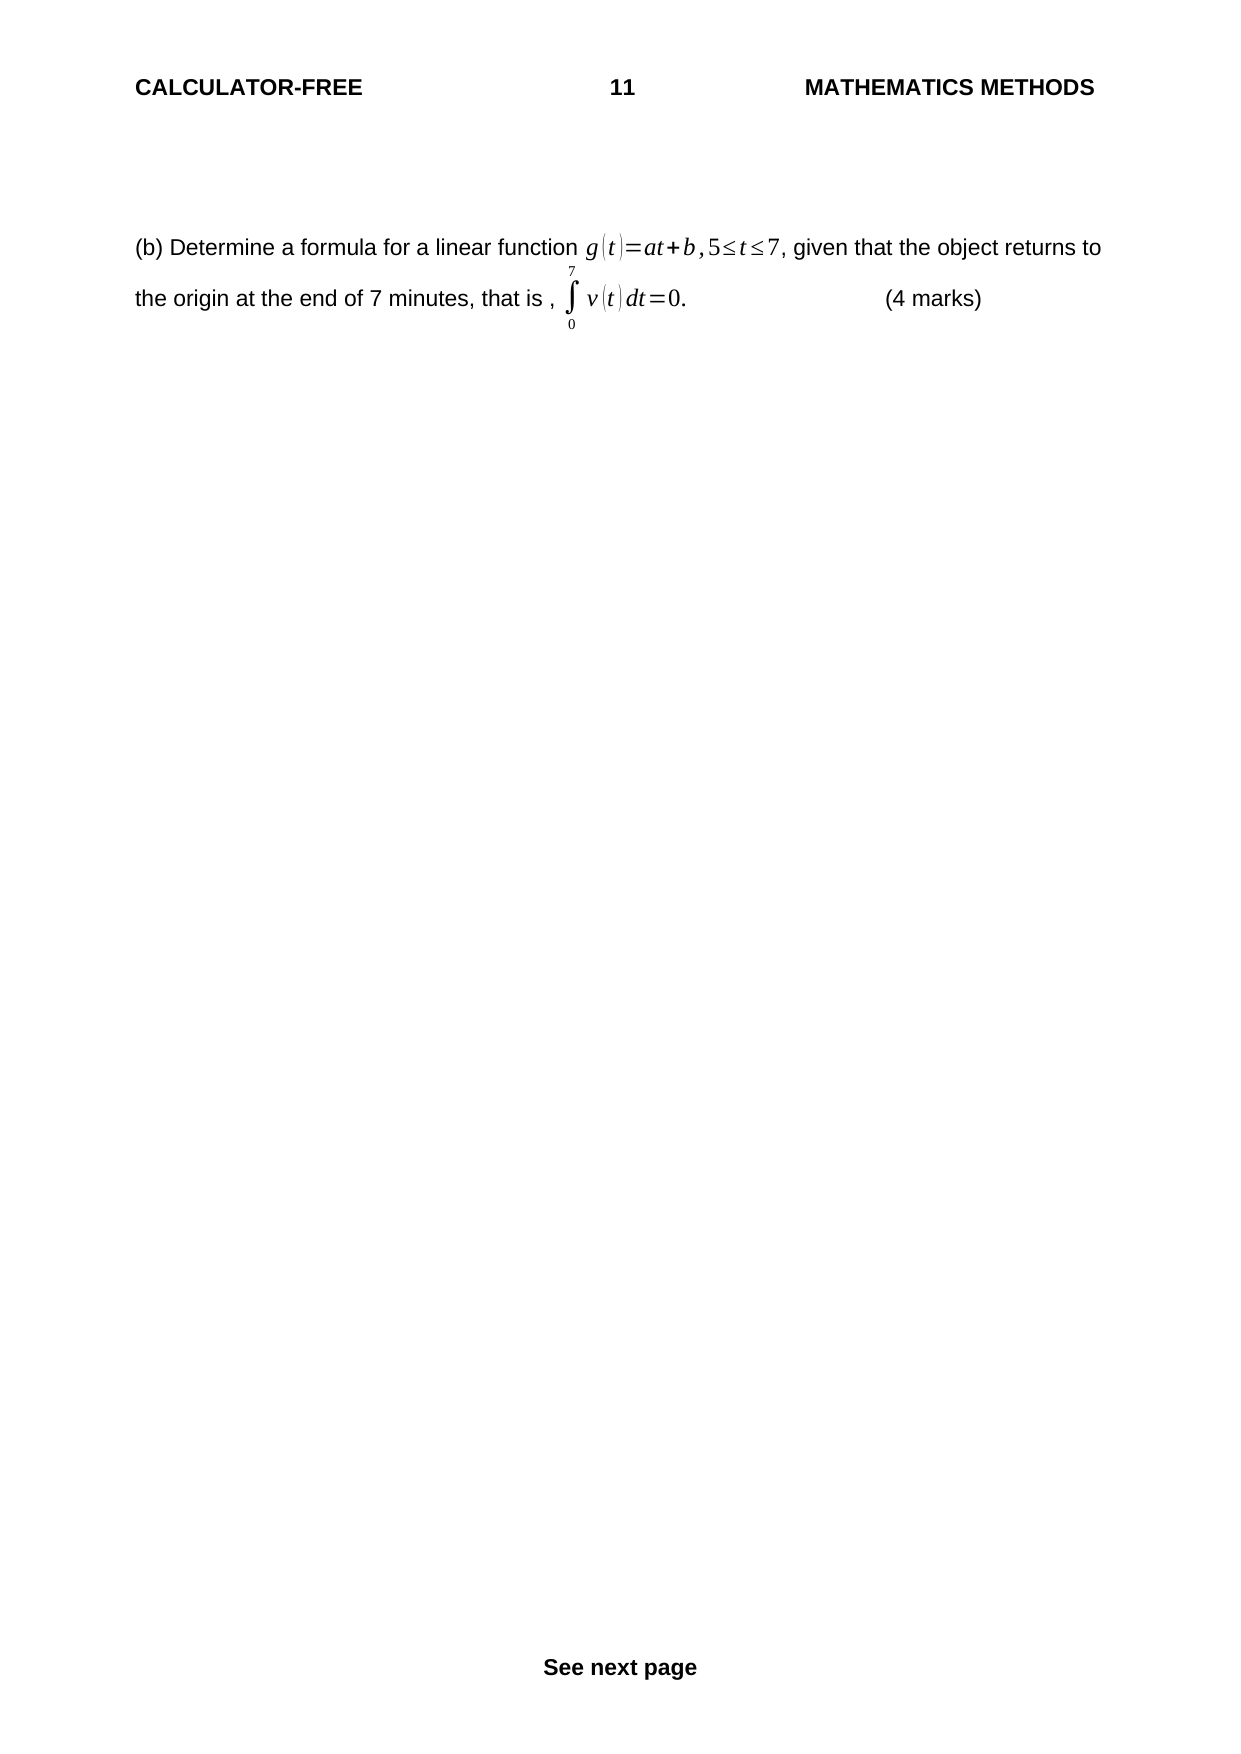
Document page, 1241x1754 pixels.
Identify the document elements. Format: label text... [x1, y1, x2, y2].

text (b) Determine a formula for a linear function , given that the object returns to the origin at the end of 7 minutes, that is , (4 marks) [135, 232, 1105, 333]
